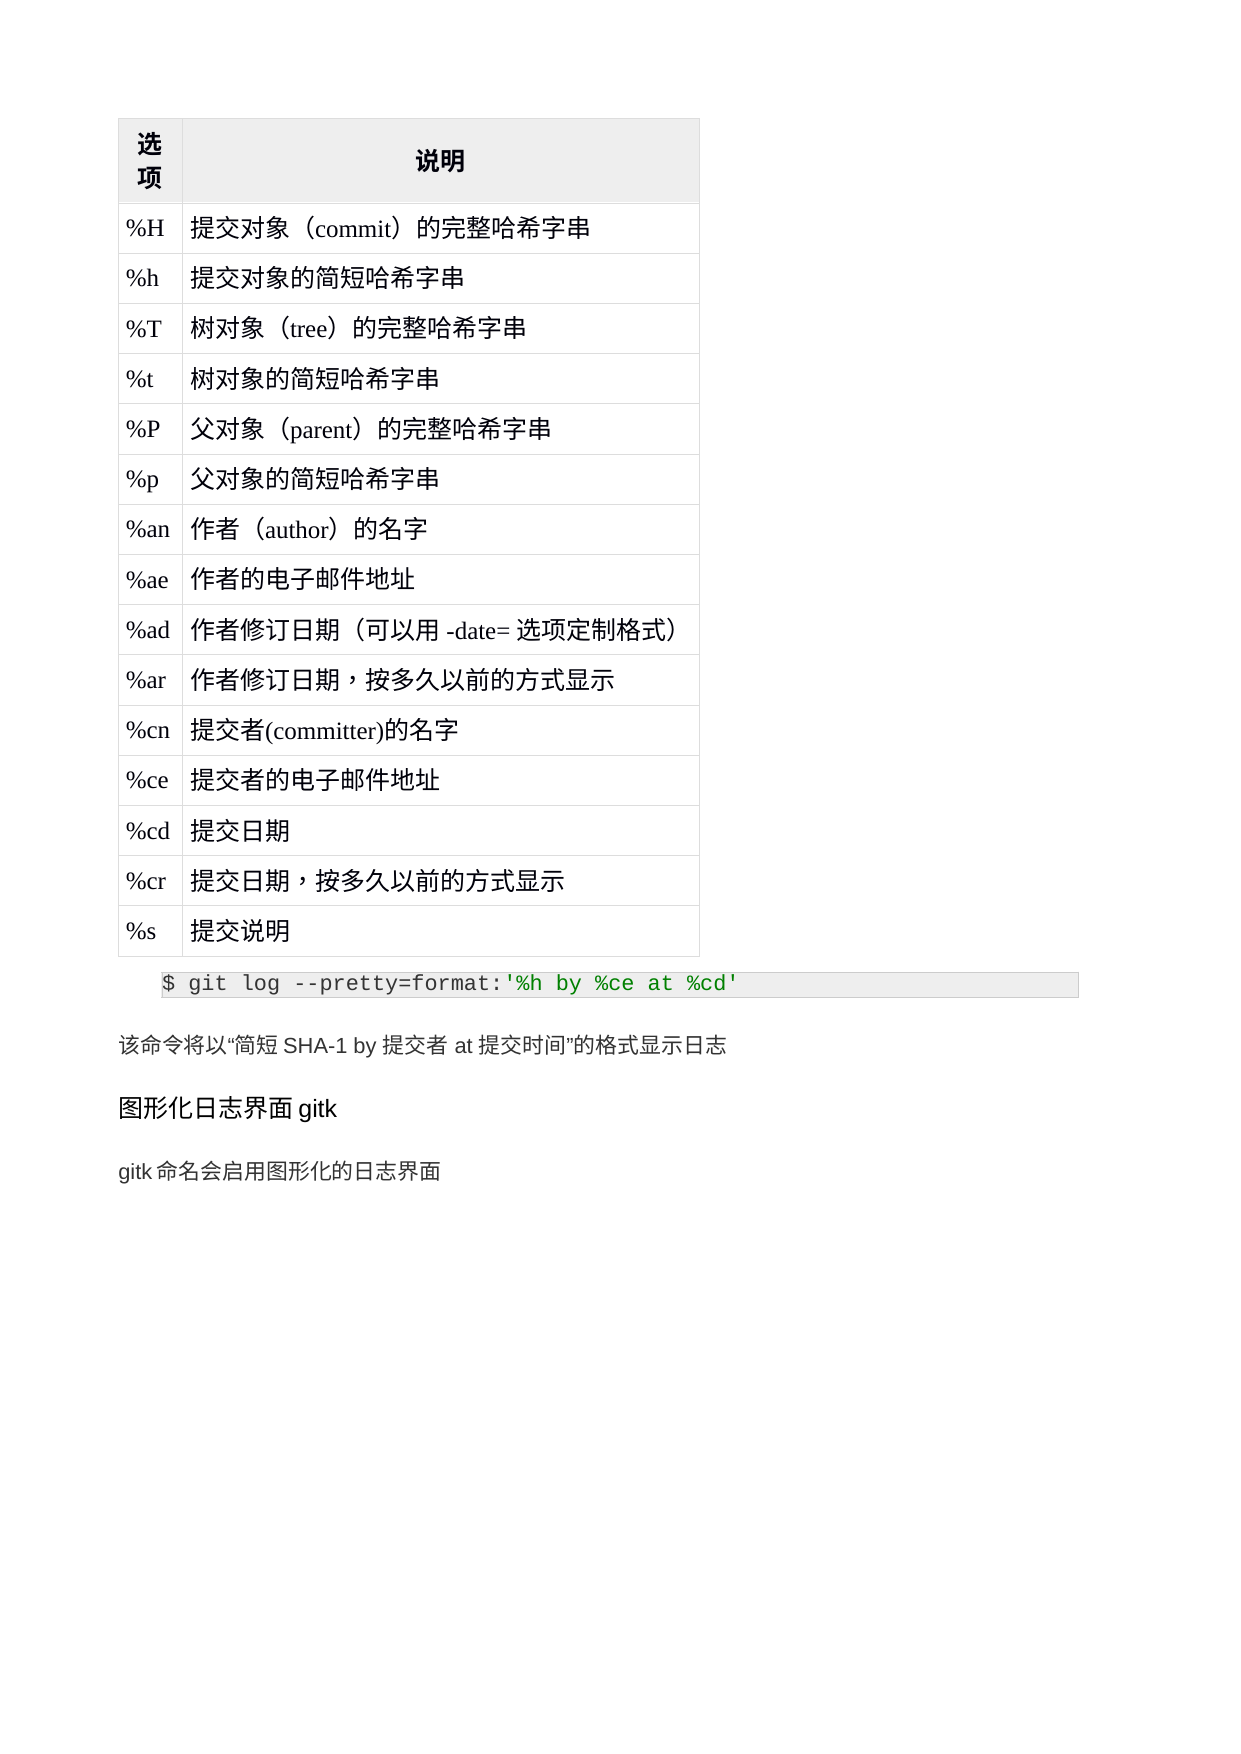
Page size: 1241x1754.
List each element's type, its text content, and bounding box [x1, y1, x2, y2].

table_cell 树对象（tree）的完整哈希字串 [183, 304, 699, 353]
table_cell %cr [119, 856, 182, 905]
table_cell %cn [119, 706, 182, 755]
table_cell %ar [119, 655, 182, 704]
text 图形化日志界面gitk [118, 1094, 1122, 1123]
table_cell %p [119, 455, 182, 504]
table_cell 作者的电子邮件地址 [183, 555, 699, 604]
table_cell %t [119, 354, 182, 403]
table_cell %cd [119, 806, 182, 855]
text gitk命名会启用图形化的日志界面 [118, 1159, 1122, 1184]
table_cell 提交者的电子邮件地址 [183, 756, 699, 805]
text $ git log --pretty=format:'%h by %ce at %cd' [163, 973, 1078, 997]
table_cell 父对象的简短哈希字串 [183, 455, 699, 504]
table_cell %T [119, 304, 182, 353]
table_cell %s [119, 906, 182, 956]
table_cell %ae [119, 555, 182, 604]
table_cell 提交者(committer)的名字 [183, 706, 699, 755]
table_cell 父对象（parent）的完整哈希字串 [183, 404, 699, 453]
table_cell 作者修订日期，按多久以前的方式显示 [183, 655, 699, 704]
table_cell %an [119, 505, 182, 554]
table_cell 提交日期，按多久以前的方式显示 [183, 856, 699, 905]
table_cell 提交对象（commit）的完整哈希字串 [183, 204, 699, 253]
table_header 说明 [183, 119, 699, 202]
table_cell %ce [119, 756, 182, 805]
table_cell %H [119, 204, 182, 253]
table_cell 作者（author）的名字 [183, 505, 699, 554]
table_cell 提交日期 [183, 806, 699, 855]
table_cell 提交说明 [183, 906, 699, 956]
table_cell %ad [119, 605, 182, 654]
table_cell %P [119, 404, 182, 453]
table_cell 树对象的简短哈希字串 [183, 354, 699, 403]
table_cell 作者修订日期（可以用 -date= 选项定制格式） [183, 605, 699, 654]
text 该命令将以“简短SHA-1 by 提交者 at 提交时间”的格式显示日志 [118, 1033, 1122, 1058]
table_cell 提交对象的简短哈希字串 [183, 254, 699, 303]
table_cell %h [119, 254, 182, 303]
table_header 选项 [119, 119, 182, 202]
